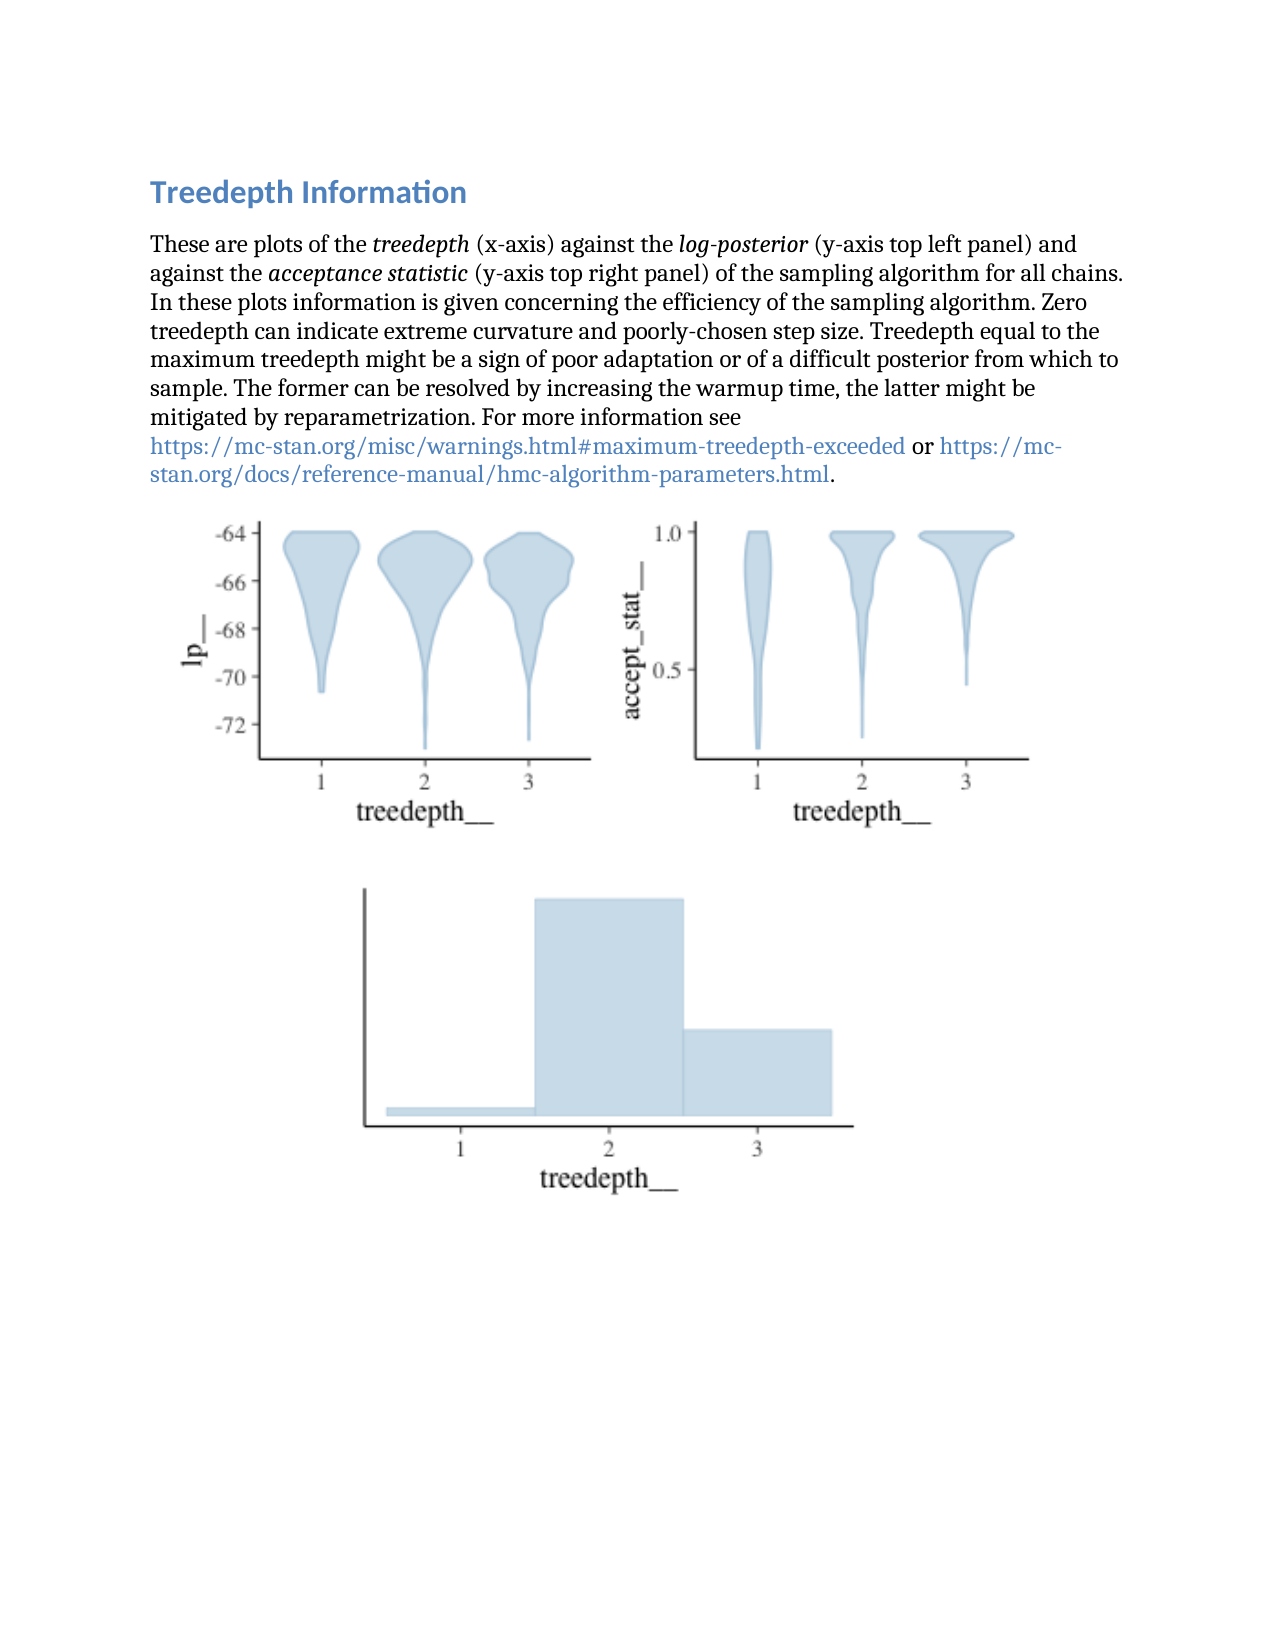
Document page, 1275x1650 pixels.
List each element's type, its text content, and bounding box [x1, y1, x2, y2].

picture [168, 507, 1044, 1208]
subtitle Treedepth Information [150, 171, 1125, 212]
text These are plots of the treedepth (x-axis) against the log-posterior (y-axis top left panel) and against the acceptance statistic (y-axis top right panel) of the sampling algorithm for all chains. In these plots information is given concerning the efficiency of the sampling algorithm. Zero treedepth can indicate extreme curvature and poorly-chosen step size. Treedepth equal to the maximum treedepth might be a sign of poor adaptation or of a difficult posterior from which to sample. The former can be resolved by increasing the warmup time, the latter might be mitigated by reparametrization. For more information see https://mc-stan.org/misc/warnings.html#maximum-treedepth-exceeded or https://mc-stan.org/docs/reference-manual/hmc-algorithm-parameters.html. [150, 230, 1125, 489]
